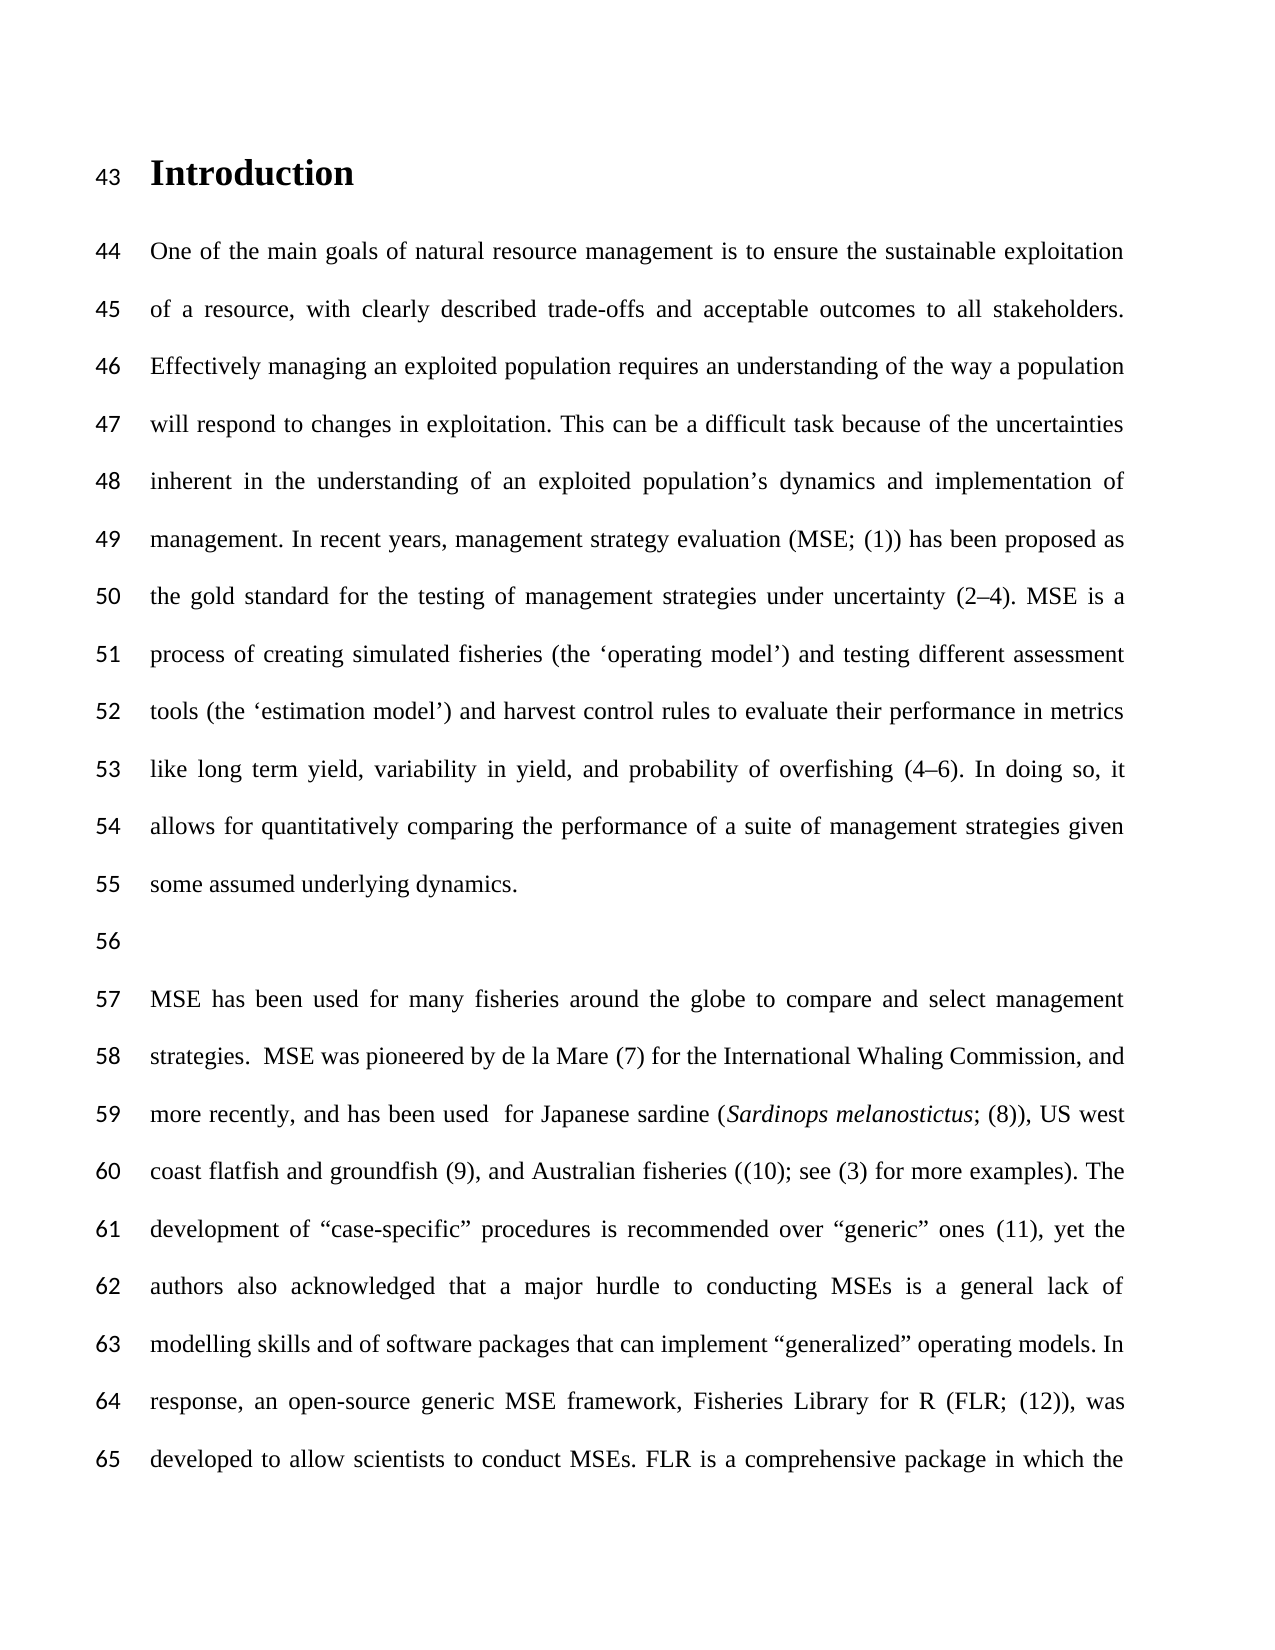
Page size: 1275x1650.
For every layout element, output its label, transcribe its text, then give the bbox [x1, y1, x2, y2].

text One of the main goals of natural resource management is to ensure the sustainable exploitation of a resource, with clearly described trade-offs and acceptable outcomes to all stakeholders. Effectively managing an exploited population requires an understanding of the way a population will respond to changes in exploitation. This can be a difficult task because of the uncertainties inherent in the understanding of an exploited population’s dynamics and implementation of management. In recent years, management strategy evaluation (MSE; (1)) has been proposed as the gold standard for the testing of management strategies under uncertainty (2–4). MSE is a process of creating simulated fisheries (the ‘operating model’) and testing different assessment tools (the ‘estimation model’) and harvest control rules to evaluate their performance in metrics like long term yield, variability in yield, and probability of overfishing (4–6). In doing so, it allows for quantitatively comparing the performance of a suite of management strategies given some assumed underlying dynamics. [150, 236, 1125, 897]
text Introduction [150, 150, 1125, 193]
